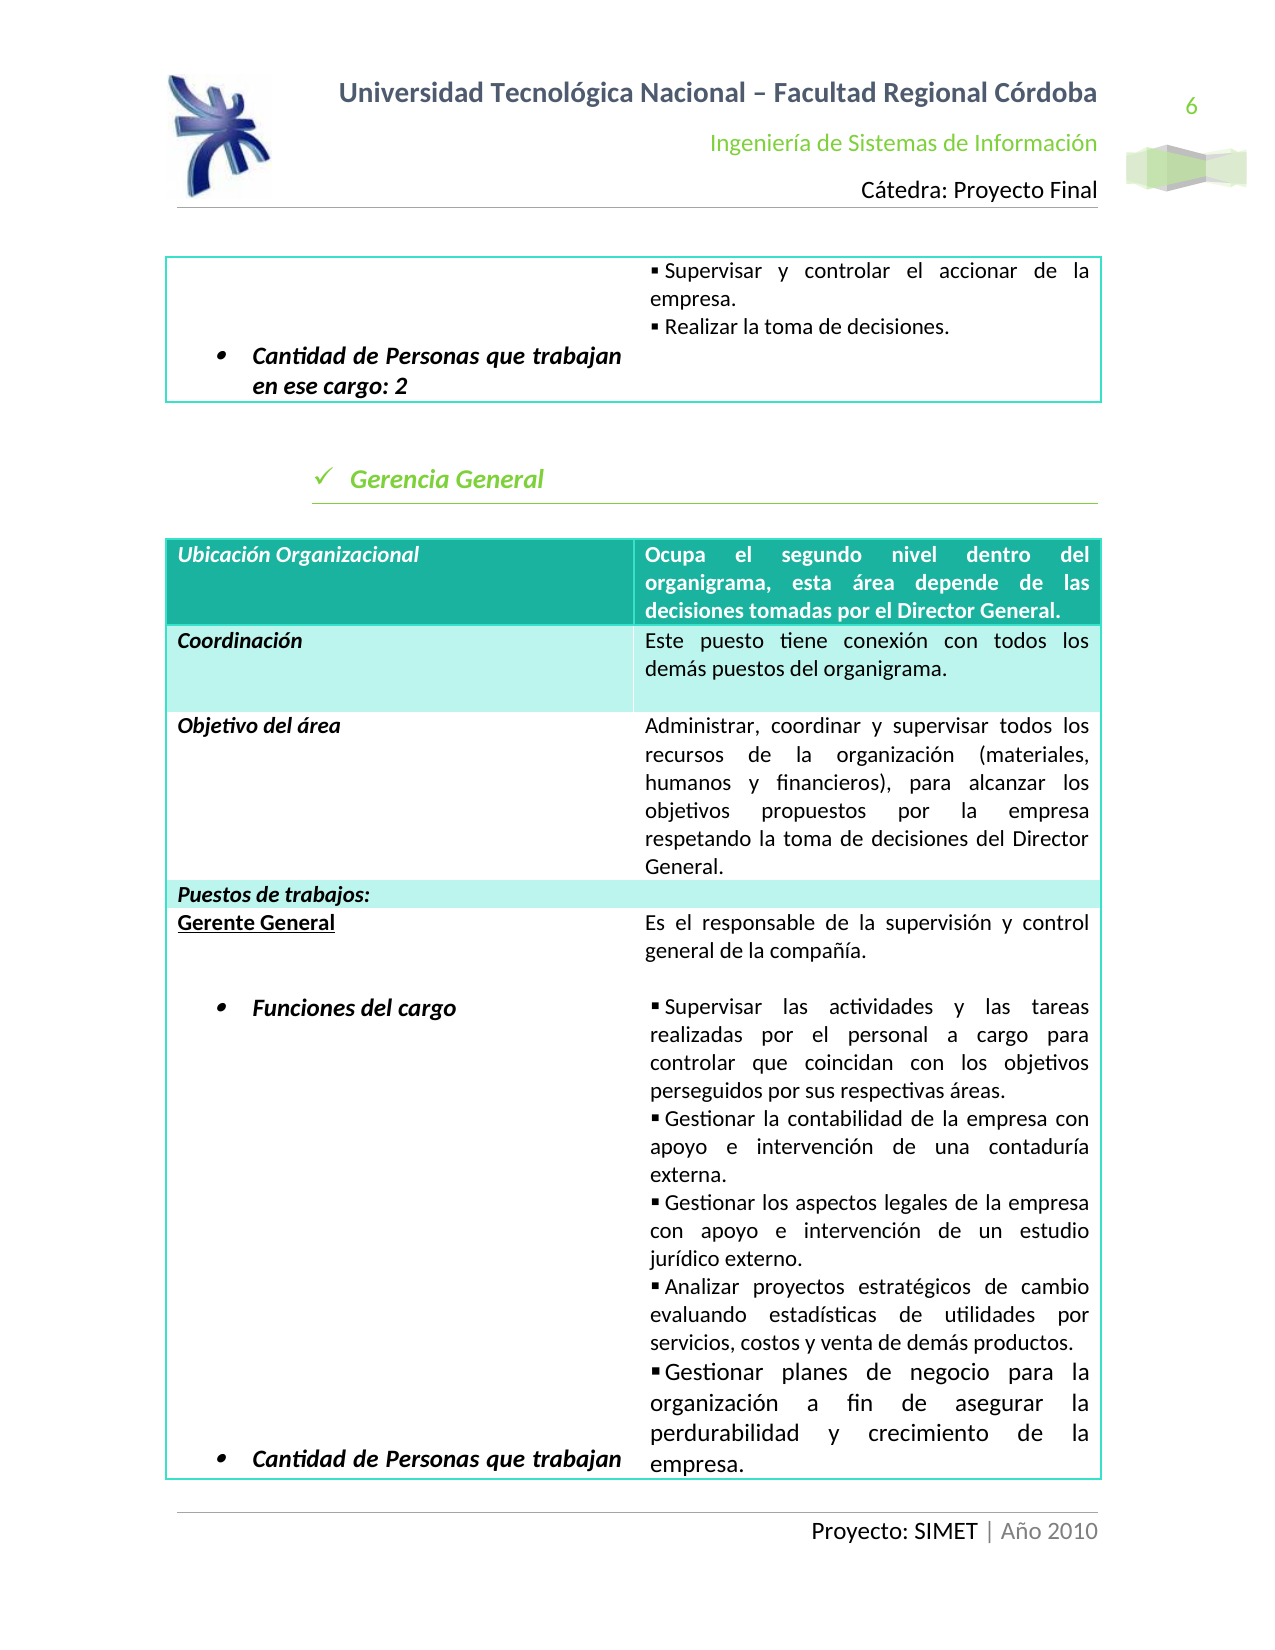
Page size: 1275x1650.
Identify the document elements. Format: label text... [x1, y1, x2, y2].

table_header Ubicación Organizacional [167, 540, 633, 624]
table_cell Administrar, coordinar y supervisar todos los recursos de la organización (materiales, humanos y financieros), para alcanzar los objetivos propuestos por la empresa respetando la toma de decisiones del Director General. [634, 712, 1100, 880]
table_cell Este puesto tiene conexión con todos los demás puestos del organigrama. [634, 626, 1100, 712]
table_cell Socio Gerente Funciones del cargo Cantidad de Personas que trabajan en ese cargo: 2 [167, 258, 633, 401]
table_cell Objetivo del área [167, 712, 633, 880]
text Gerencia General [312, 462, 1098, 503]
picture [167, 74, 272, 199]
table_cell Gerente General Funciones del cargo Cantidad de Personas que trabajan en ese cargo: 1 [167, 908, 633, 1478]
table_cell Coordinación [167, 626, 633, 712]
table_cell Puestos de trabajos: [167, 880, 1100, 908]
table_header Ocupa el segundo nivel dentro del organigrama, esta área depende de las decisiones tomadas por el Director General. [635, 540, 1100, 624]
